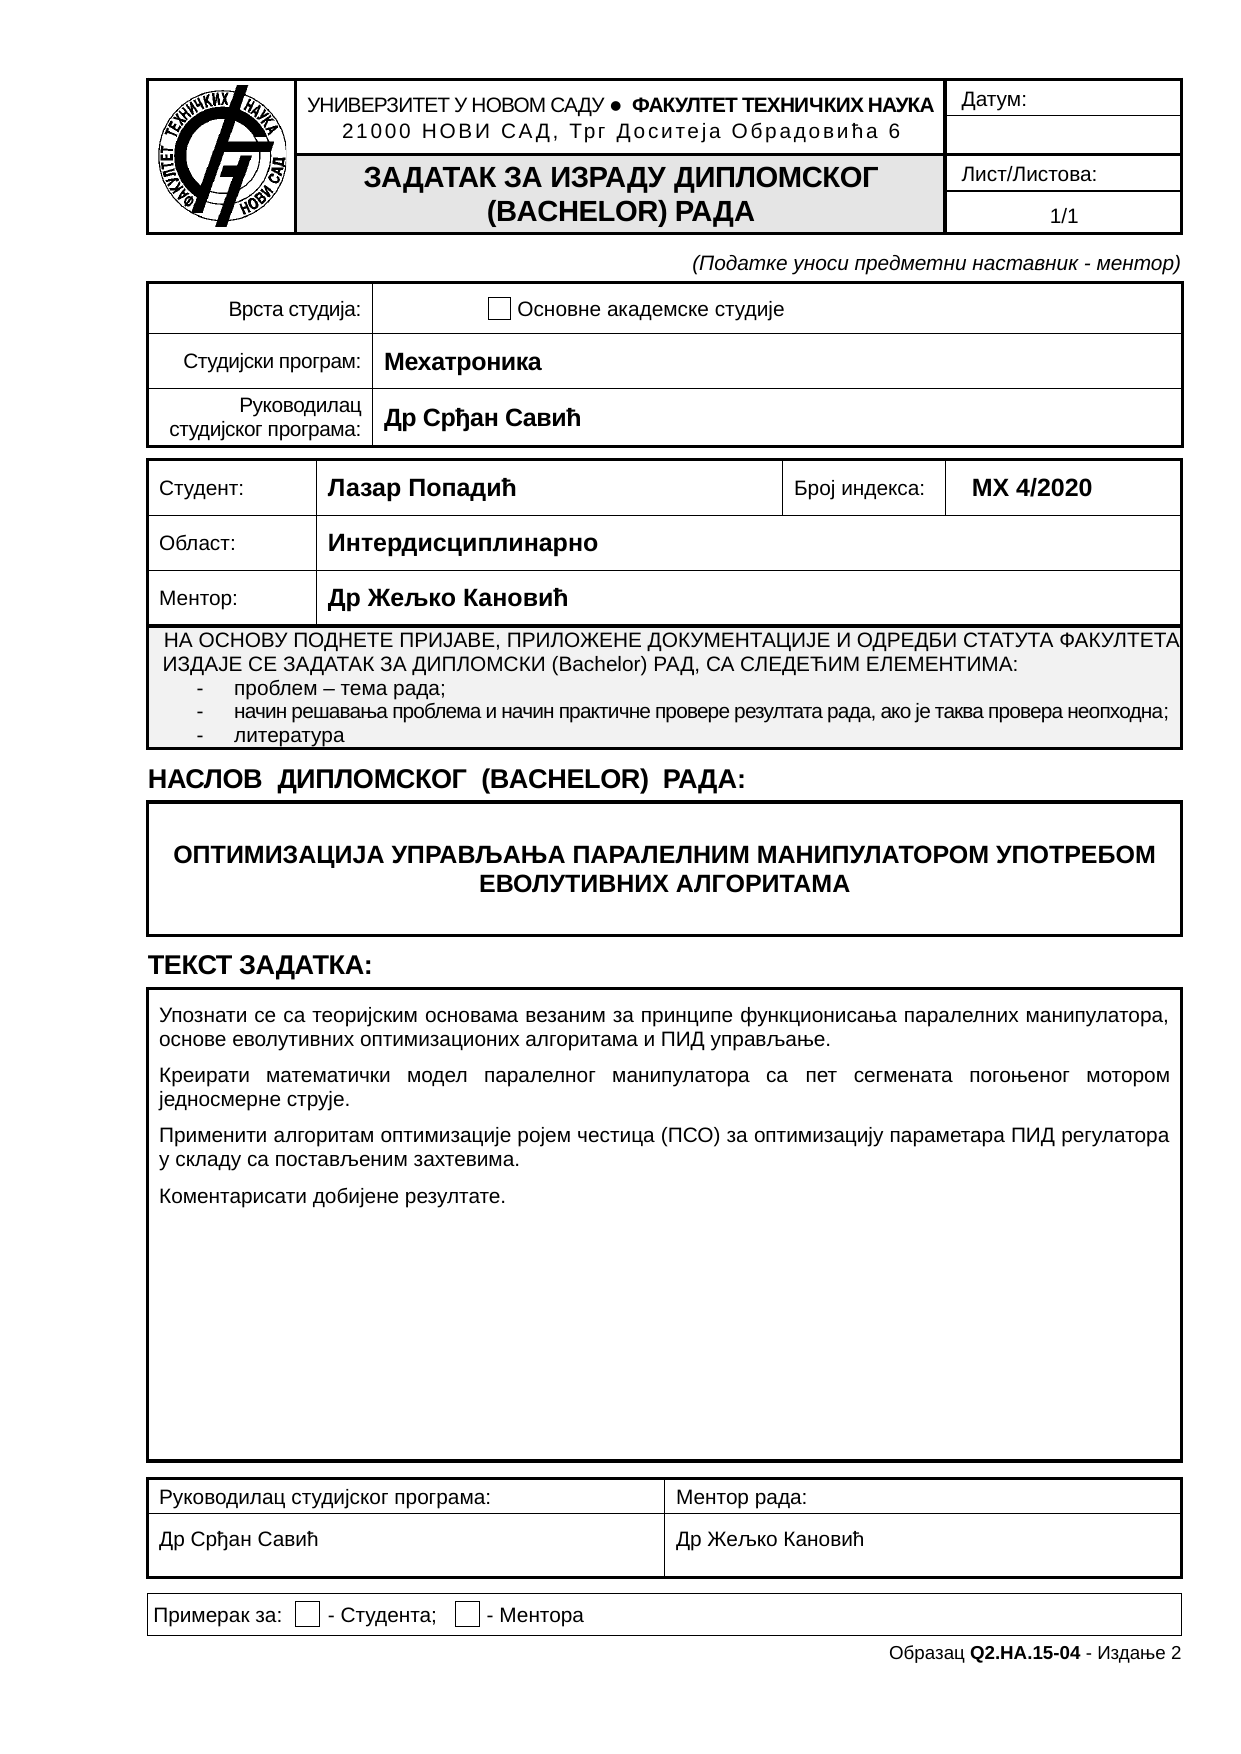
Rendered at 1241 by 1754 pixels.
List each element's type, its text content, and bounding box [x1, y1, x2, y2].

table_cell Студијски програм: [149, 334, 372, 388]
table_cell Др Срђан Савић [373, 389, 1181, 445]
table_header [149, 81, 294, 232]
table_header МХ 4/2020 [946, 461, 1180, 515]
table_header Ментор рада: [665, 1480, 1180, 1513]
table_header Оптимизација управљања паралелним манипулатором употребом еволутивних алгоритама [149, 804, 1180, 934]
text ТЕКСТ ЗАДАТКА: [148, 949, 1181, 981]
table_cell 1/1 [947, 192, 1180, 232]
table_header Упознати се са теоријским основама везаним за принципе функционисања паралелних манипулатора, основе еволутивних оптимизационих алгоритама и ПИД управљање. Креирати математички модел паралелног манипулатора са пет сегмената погоњеног мотором једносмерне струје. Применити алгоритам оптимизације ројем честица (ПСО) за оптимизацију параметара ПИД регулатора у складу са постављеним захтевима. Коментарисати добијене резултате. [149, 990, 1180, 1459]
table_cell НА ОСНОВУ ПОДНЕТЕ ПРИЈАВЕ, ПРИЛОЖЕНЕ ДОКУМЕНТАЦИЈЕ И ОДРЕДБИ СТАТУТА ФАКУЛТЕТА ИЗДАЈЕ СЕ ЗАДАТАК ЗА ДИПЛОМСКИ (Bachelor) РАД, СА СЛЕДЕЋИМ ЕЛЕМЕНТИМА: проблем – тема рада; начин решавања проблема и начин практичне провере резултата рада, ако је таква провера неопходна; литература [149, 628, 1180, 747]
table_header Број индекса: [783, 461, 945, 515]
table_cell Др Жељко Кановић [317, 571, 1180, 624]
table_cell ЗАДАТАК ЗА ИЗРАДУ ДИПЛОМСКОГ (BACHELOR) РАДА [297, 156, 943, 232]
table_cell Област: [149, 516, 316, 569]
table_header Примерак за: - Студента; - Ментора [148, 1594, 1181, 1635]
table_cell Ментор: [149, 571, 316, 624]
picture [158, 85, 287, 227]
table_cell [947, 116, 1180, 152]
table_cell Интердисциплинарно [317, 516, 1180, 569]
table_cell Др Срђан Савић [149, 1514, 664, 1576]
table_header Врста студија: [149, 284, 372, 333]
text Образац Q2.НА.15-04 - Издање 2 [148, 1642, 1181, 1664]
table_cell Лист/Листова: [947, 156, 1180, 190]
text НАСЛОВ ДИПЛОМСКОГ (BACHELOR) РАДА: [148, 763, 1181, 794]
table_header Лазар Попадић [317, 461, 782, 515]
table_header Руководилац студијског програма: [149, 1480, 664, 1513]
table_cell Руководилац студијског програма: [149, 389, 372, 445]
table_cell Др Жељко Кановић [665, 1514, 1180, 1576]
table_cell Мехатроника [373, 334, 1181, 388]
text (Податке уноси предметни наставник - ментор) [148, 251, 1181, 274]
table_header Основне академске студије [373, 284, 1181, 333]
table_header УНИВЕРЗИТЕТ У НОВОМ САДУ ФАКУЛТЕТ ТЕХНИЧКИХ НАУКА 21000 НОВИ САД, Трг Доситеја Обрадовића 6 [297, 81, 943, 152]
table_header Студент: [149, 461, 316, 515]
table_header Датум: [947, 81, 1180, 115]
